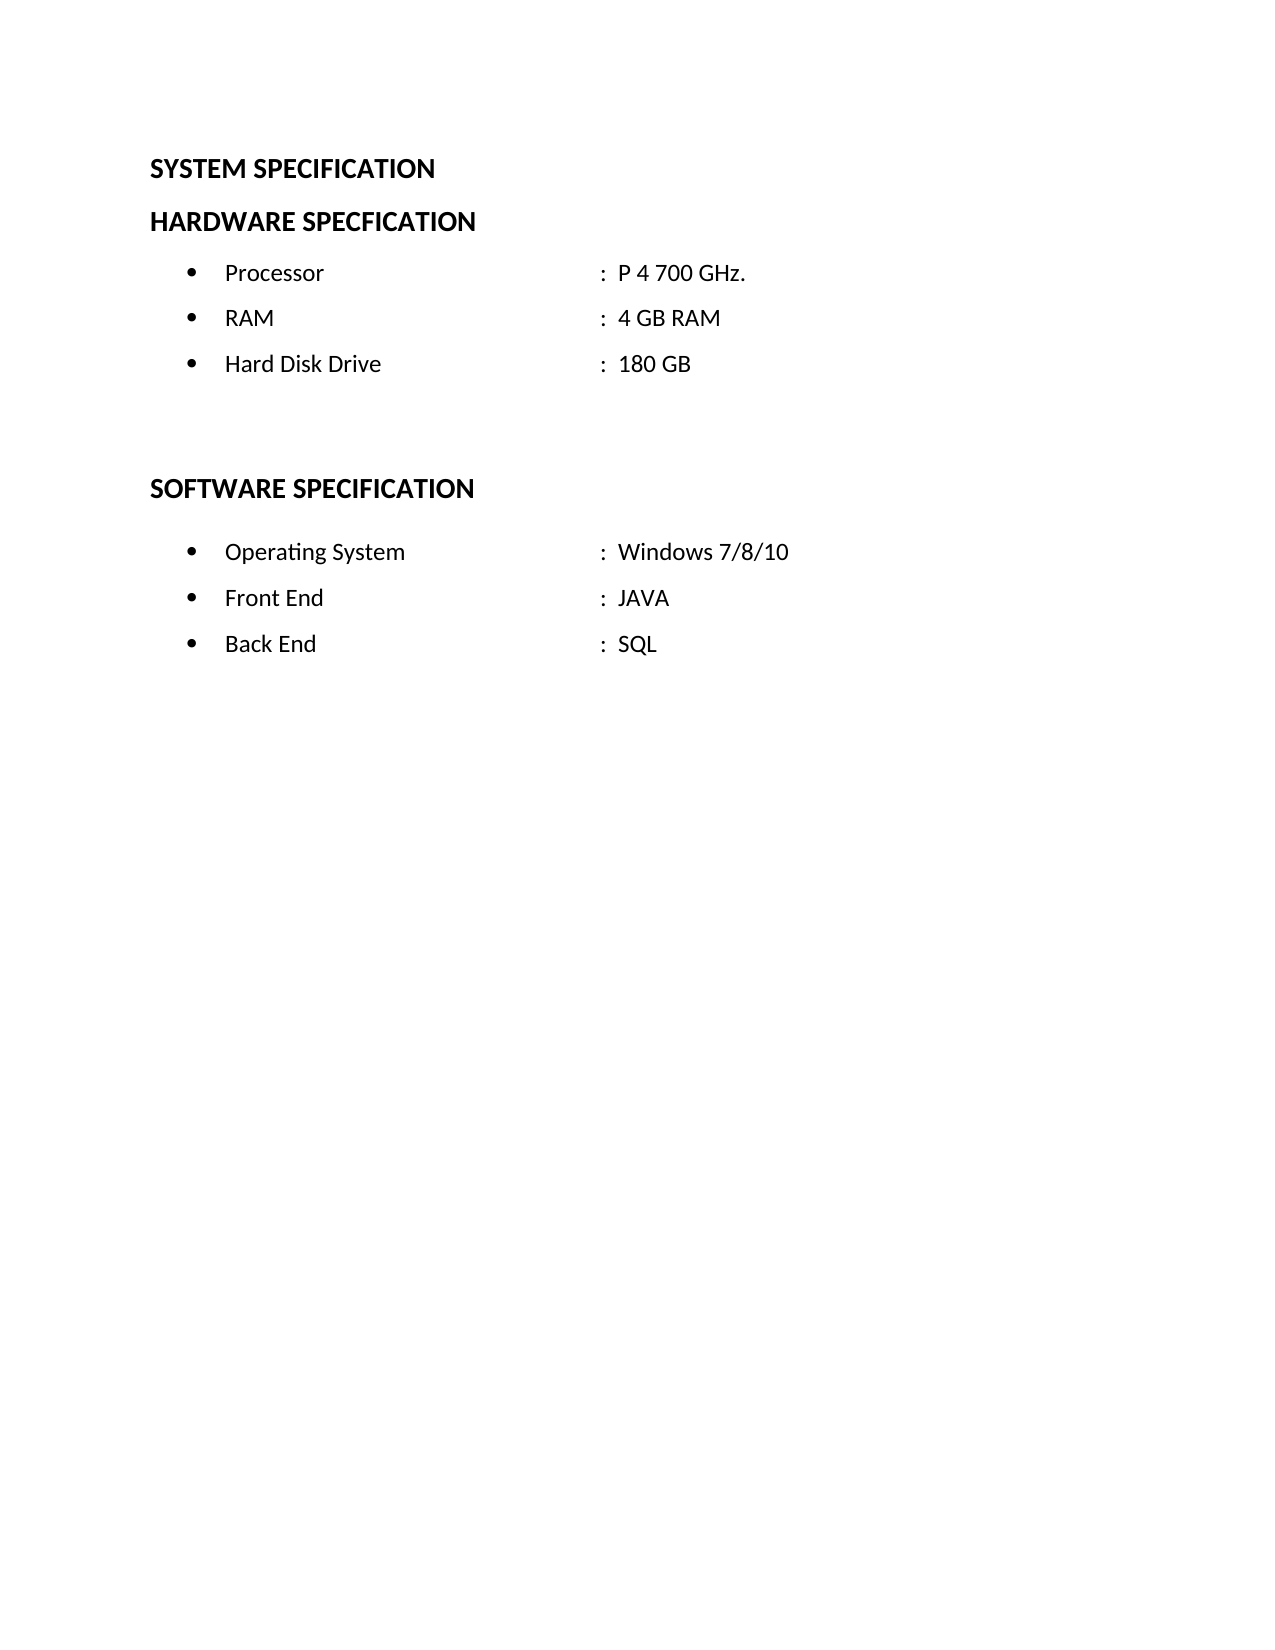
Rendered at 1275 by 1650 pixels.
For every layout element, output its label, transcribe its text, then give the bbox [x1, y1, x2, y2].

text HARDWARE SPECFICATION [150, 203, 1125, 239]
list Hard Disk Drive : 180 GB [187, 348, 1125, 379]
list RAM : 4 GB RAM [187, 303, 1125, 333]
list Front End : JAVA [187, 582, 1125, 613]
list Back End : SQL [187, 628, 1125, 658]
text SYSTEM SPECIFICATION [150, 150, 1125, 186]
list Processor : P 4 700 GHz. [187, 257, 1125, 287]
text SOFTWARE SPECIFICATION [150, 471, 1125, 506]
list Operating System : Windows 7/8/10 [187, 536, 1125, 567]
